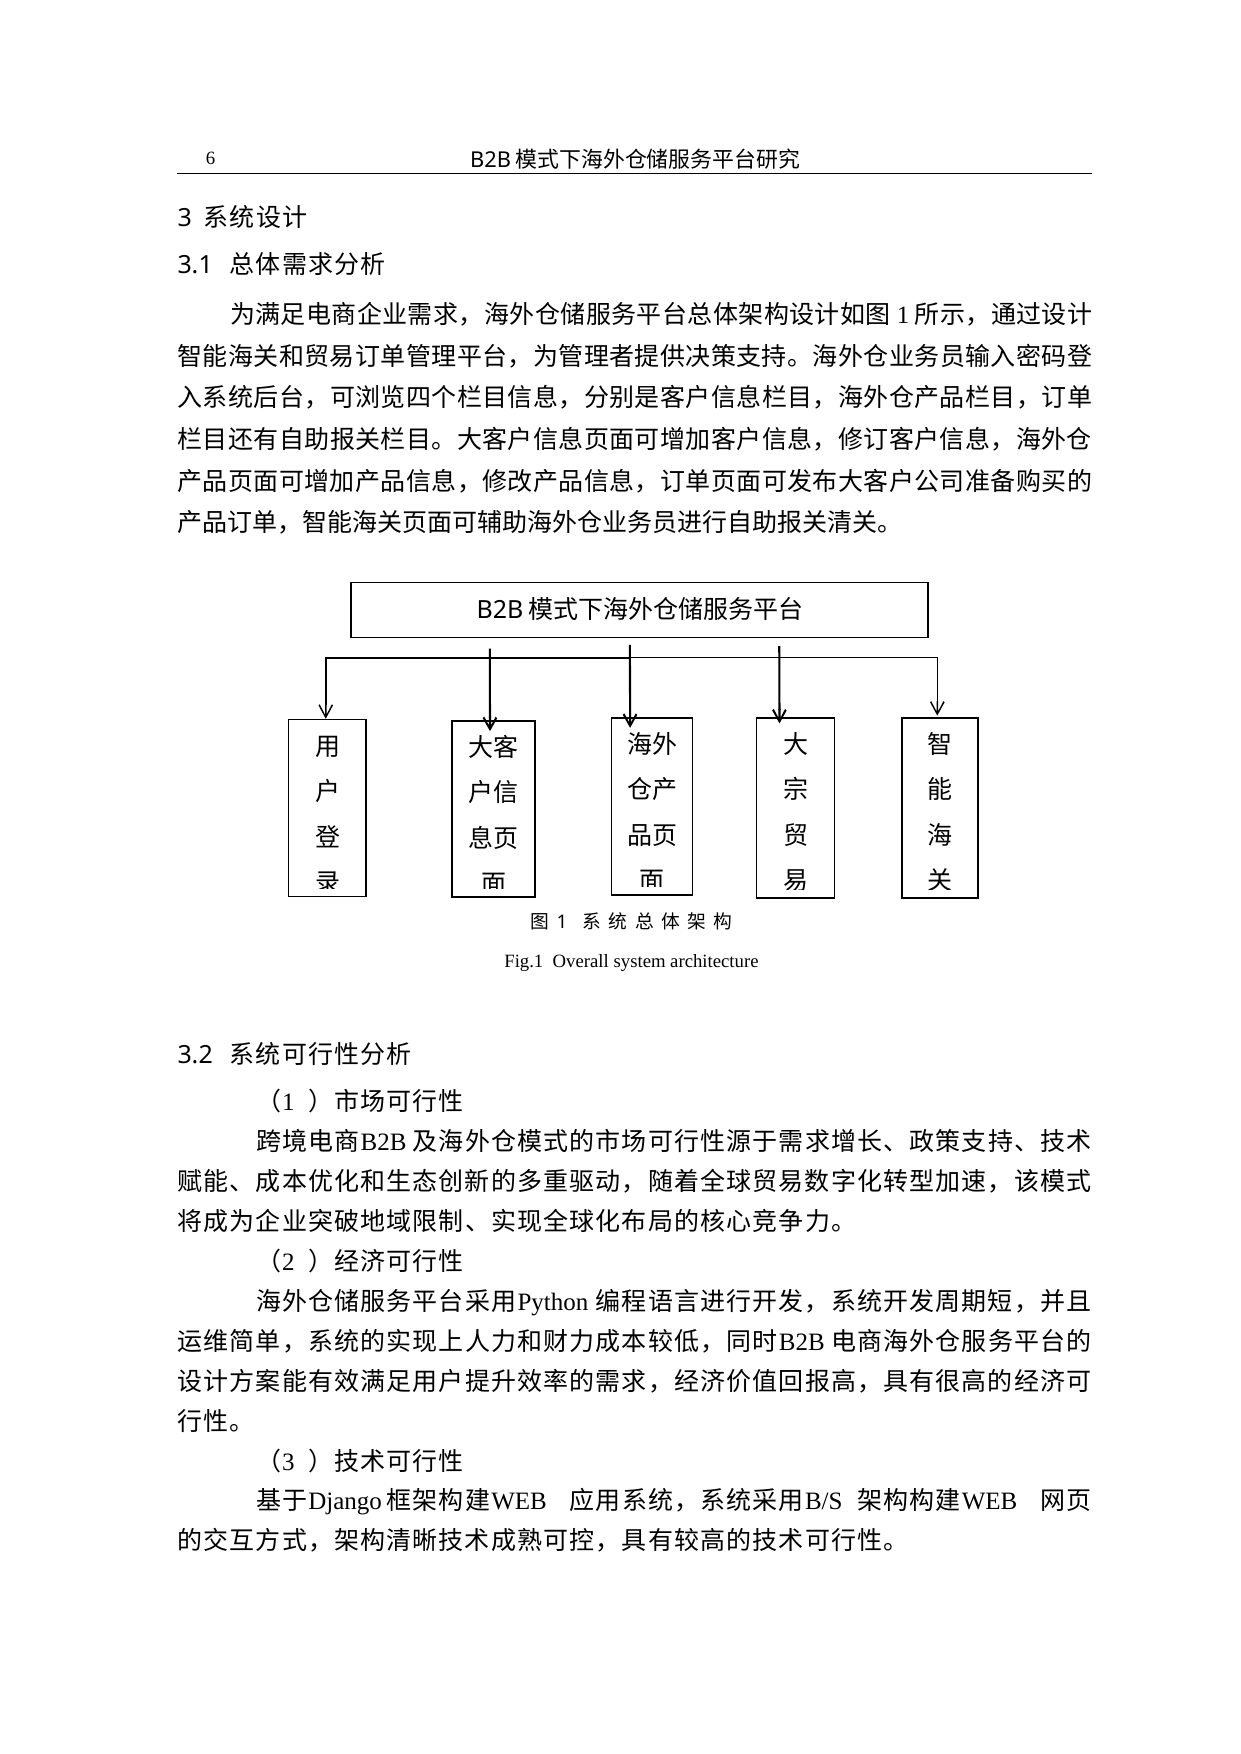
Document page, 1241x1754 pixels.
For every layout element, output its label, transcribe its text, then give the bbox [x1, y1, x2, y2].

text （3）技术可行性 [177, 1439, 1092, 1479]
text （2）经济可行性 [177, 1240, 1092, 1279]
text 跨境电商B2B及海外仓模式的市场可行性源于需求增长、政策支持、技术赋能、成本优化和生态创新的多重驱动，随着全球贸易数字化转型加速，该模式将成为企业突破地域限制、实现全球化布局的核心竞争力。 [177, 1120, 1092, 1240]
text 海外仓储服务平台采用Python编程语言进行开发，系统开发周期短，并且运维简单，系统的实现上人力和财力成本较低，同时B2B电商海外仓服务平台的设计方案能有效满足用户提升效率的需求，经济价值回报高，具有很高的经济可行性。 [177, 1279, 1092, 1439]
text 为满足电商企业需求，海外仓储服务平台总体架构设计如图1所示，通过设计智能海关和贸易订单管理平台，为管理者提供决策支持。海外仓业务员输入密码登入系统后台，可浏览四个栏目信息，分别是客户信息栏目，海外仓产品栏目，订单栏目还有自助报关栏目。大客户信息页面可增加客户信息，修订客户信息，海外仓产品页面可增加产品信息，修改产品信息，订单页面可发布大客户公司准备购买的产品订单，智能海关页面可辅助海外仓业务员进行自助报关清关。 [177, 290, 1092, 540]
text （1）市场可行性 [177, 1080, 1092, 1120]
text Fig.1 Overall system architecture [177, 940, 1092, 980]
text 3.1总体需求分析 [177, 243, 1092, 283]
list 3系统设计 [177, 196, 1092, 236]
text 图1 系统总体架构 [177, 900, 1092, 940]
text 3.2系统可行性分析 [177, 1033, 1092, 1073]
text 基于Django框架构建WEB应用系统，系统采用B/S架构构建WEB网页的交互方式，架构清晰技术成熟可控，具有较高的技术可行性。 [177, 1479, 1092, 1559]
